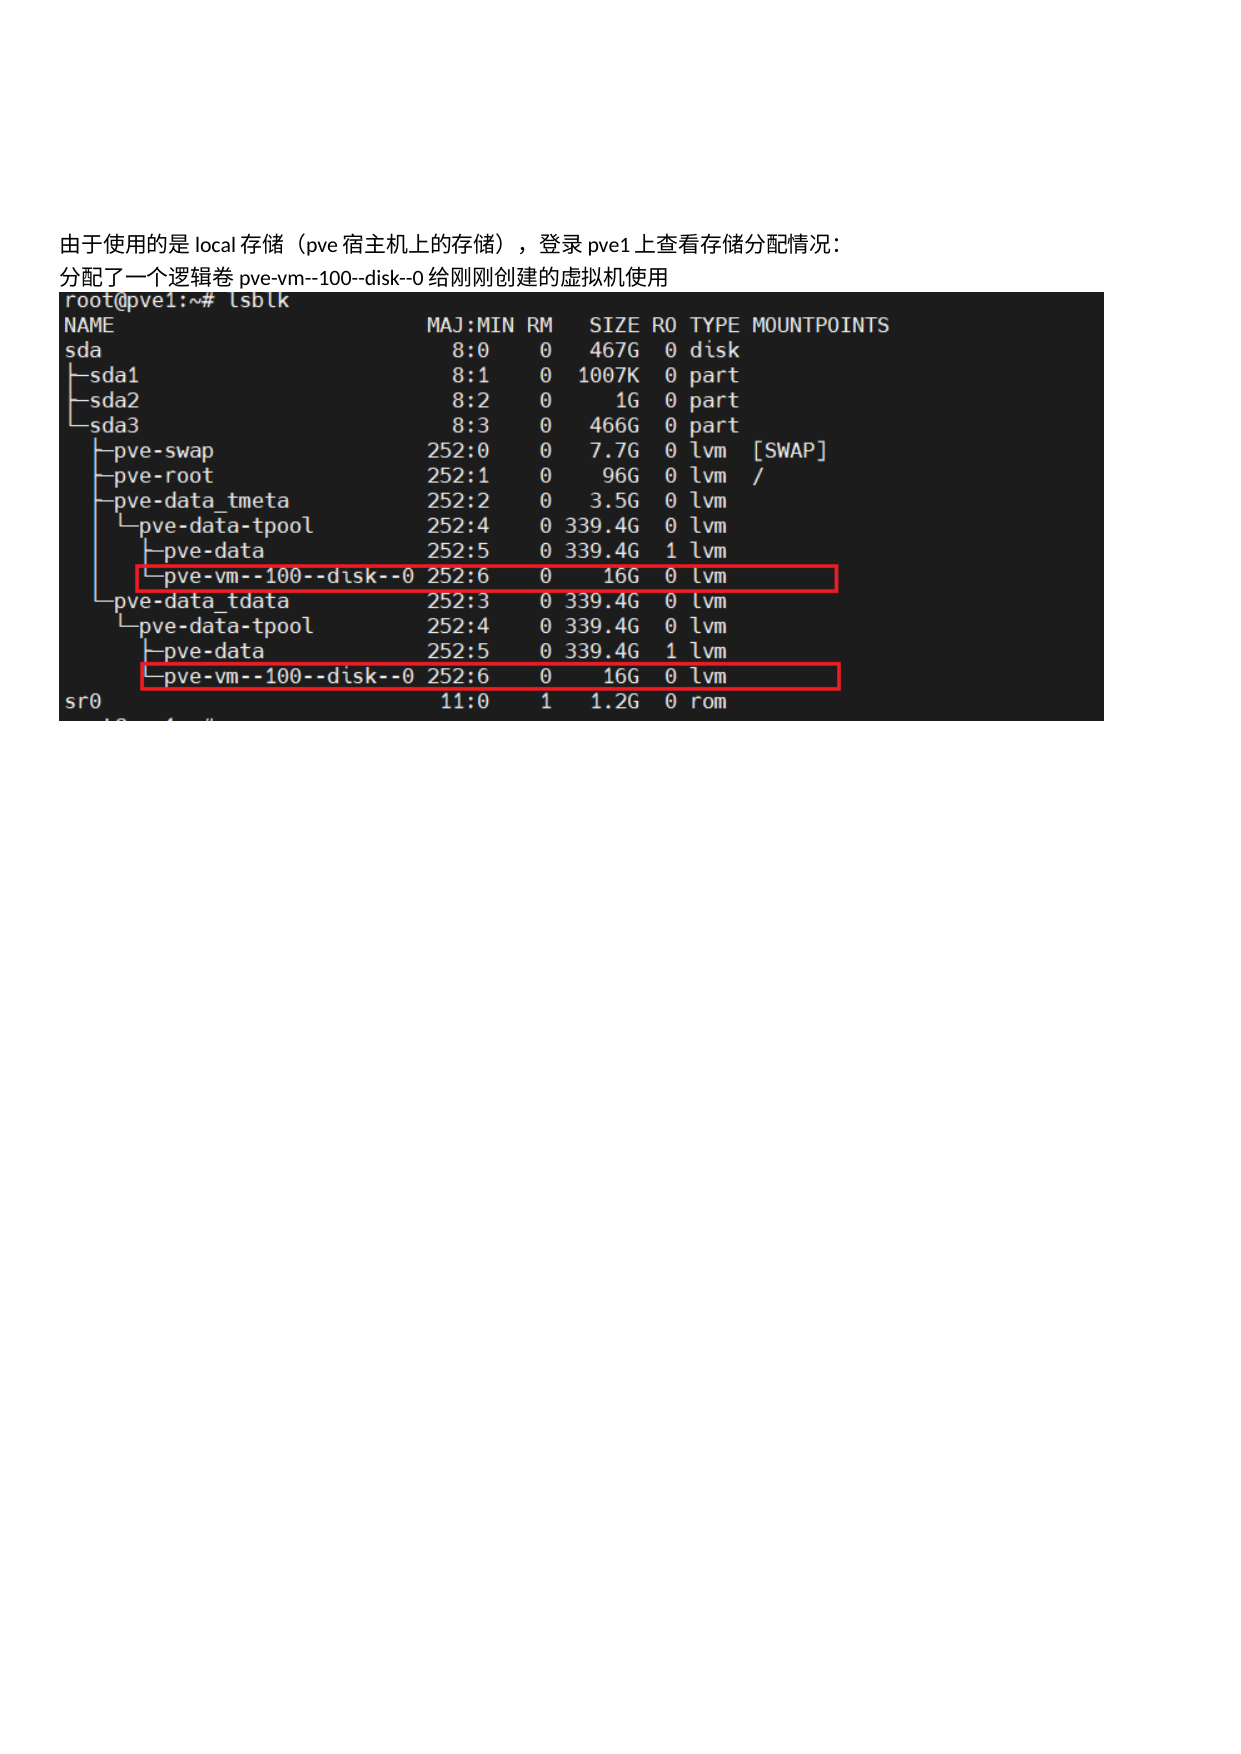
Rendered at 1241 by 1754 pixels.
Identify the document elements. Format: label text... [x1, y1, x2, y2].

picture [59, 292, 1104, 721]
text 分配了一个逻辑卷 pve-vm--100--disk--0 给刚刚创建的虚拟机使用 [59, 259, 1181, 292]
text 由于使用的是local存储（pve宿主机上的存储），登录pve1上查看存储分配情况： [59, 227, 1181, 259]
